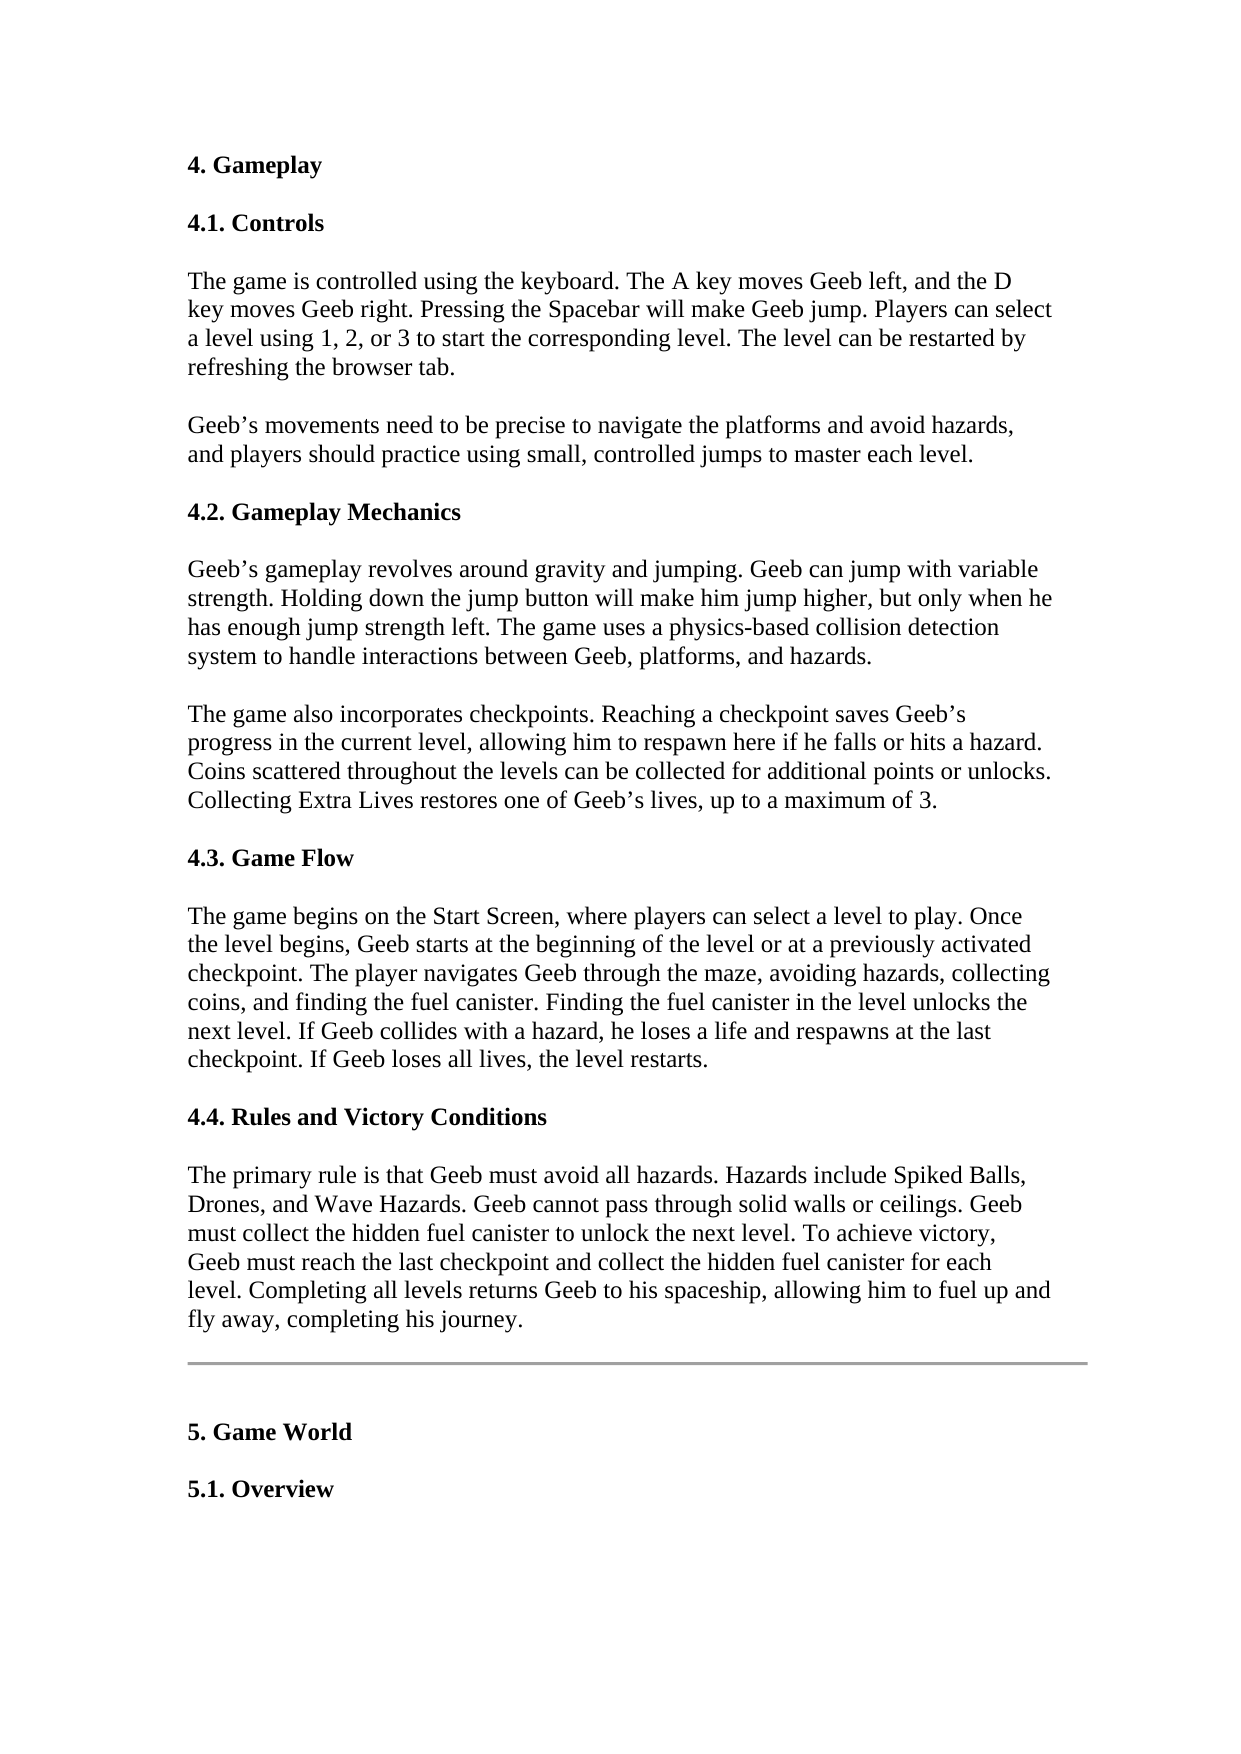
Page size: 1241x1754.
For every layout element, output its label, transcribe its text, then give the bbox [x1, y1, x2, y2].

subtitle 4.1. Controls [187, 208, 1053, 237]
text Geeb’s gameplay revolves around gravity and jumping. Geeb can jump with variable strength. Holding down the jump button will make him jump higher, but only when he has enough jump strength left. The game uses a physics-based collision detection system to handle interactions between Geeb, platforms, and hazards. [187, 554, 1053, 669]
subtitle 4.4. Rules and Victory Conditions [187, 1102, 1053, 1131]
subtitle 4. Gameplay [187, 150, 1053, 179]
text The game is controlled using the keyboard. The A key moves Geeb left, and the D key moves Geeb right. Pressing the Spacebar will make Geeb jump. Players can select a level using 1, 2, or 3 to start the corresponding level. The level can be restarted by refreshing the browser tab. [187, 266, 1053, 381]
subtitle 4.3. Game Flow [187, 843, 1053, 872]
text Geeb’s movements need to be precise to navigate the platforms and avoid hazards, and players should practice using small, controlled jumps to master each level. [187, 410, 1053, 467]
subtitle 5.1. Overview [187, 1474, 1053, 1503]
subtitle 5. Game World [187, 1417, 1053, 1445]
text The game also incorporates checkpoints. Reaching a checkpoint saves Geeb’s progress in the current level, allowing him to respawn here if he falls or hits a hazard. Coins scattered throughout the levels can be collected for additional points or unlocks. Collecting Extra Lives restores one of Geeb’s lives, up to a maximum of 3. [187, 699, 1053, 814]
text The game begins on the Start Screen, where players can select a level to play. Once the level begins, Geeb starts at the beginning of the level or at a previously activated checkpoint. The player navigates Geeb through the maze, avoiding hazards, collecting coins, and finding the fuel canister. Finding the fuel canister in the level unlocks the next level. If Geeb collides with a hazard, he loses a life and respawns at the last checkpoint. If Geeb loses all lives, the level restarts. [187, 901, 1053, 1073]
subtitle 4.2. Gameplay Mechanics [187, 497, 1053, 525]
text The primary rule is that Geeb must avoid all hazards. Hazards include Spiked Balls, Drones, and Wave Hazards. Geeb cannot pass through solid walls or ceilings. Geeb must collect the hidden fuel canister to unlock the next level. To achieve victory, Geeb must reach the last checkpoint and collect the hidden fuel canister for each level. Completing all levels returns Geeb to his spaceship, allowing him to fuel up and fly away, completing his journey. [187, 1160, 1053, 1333]
